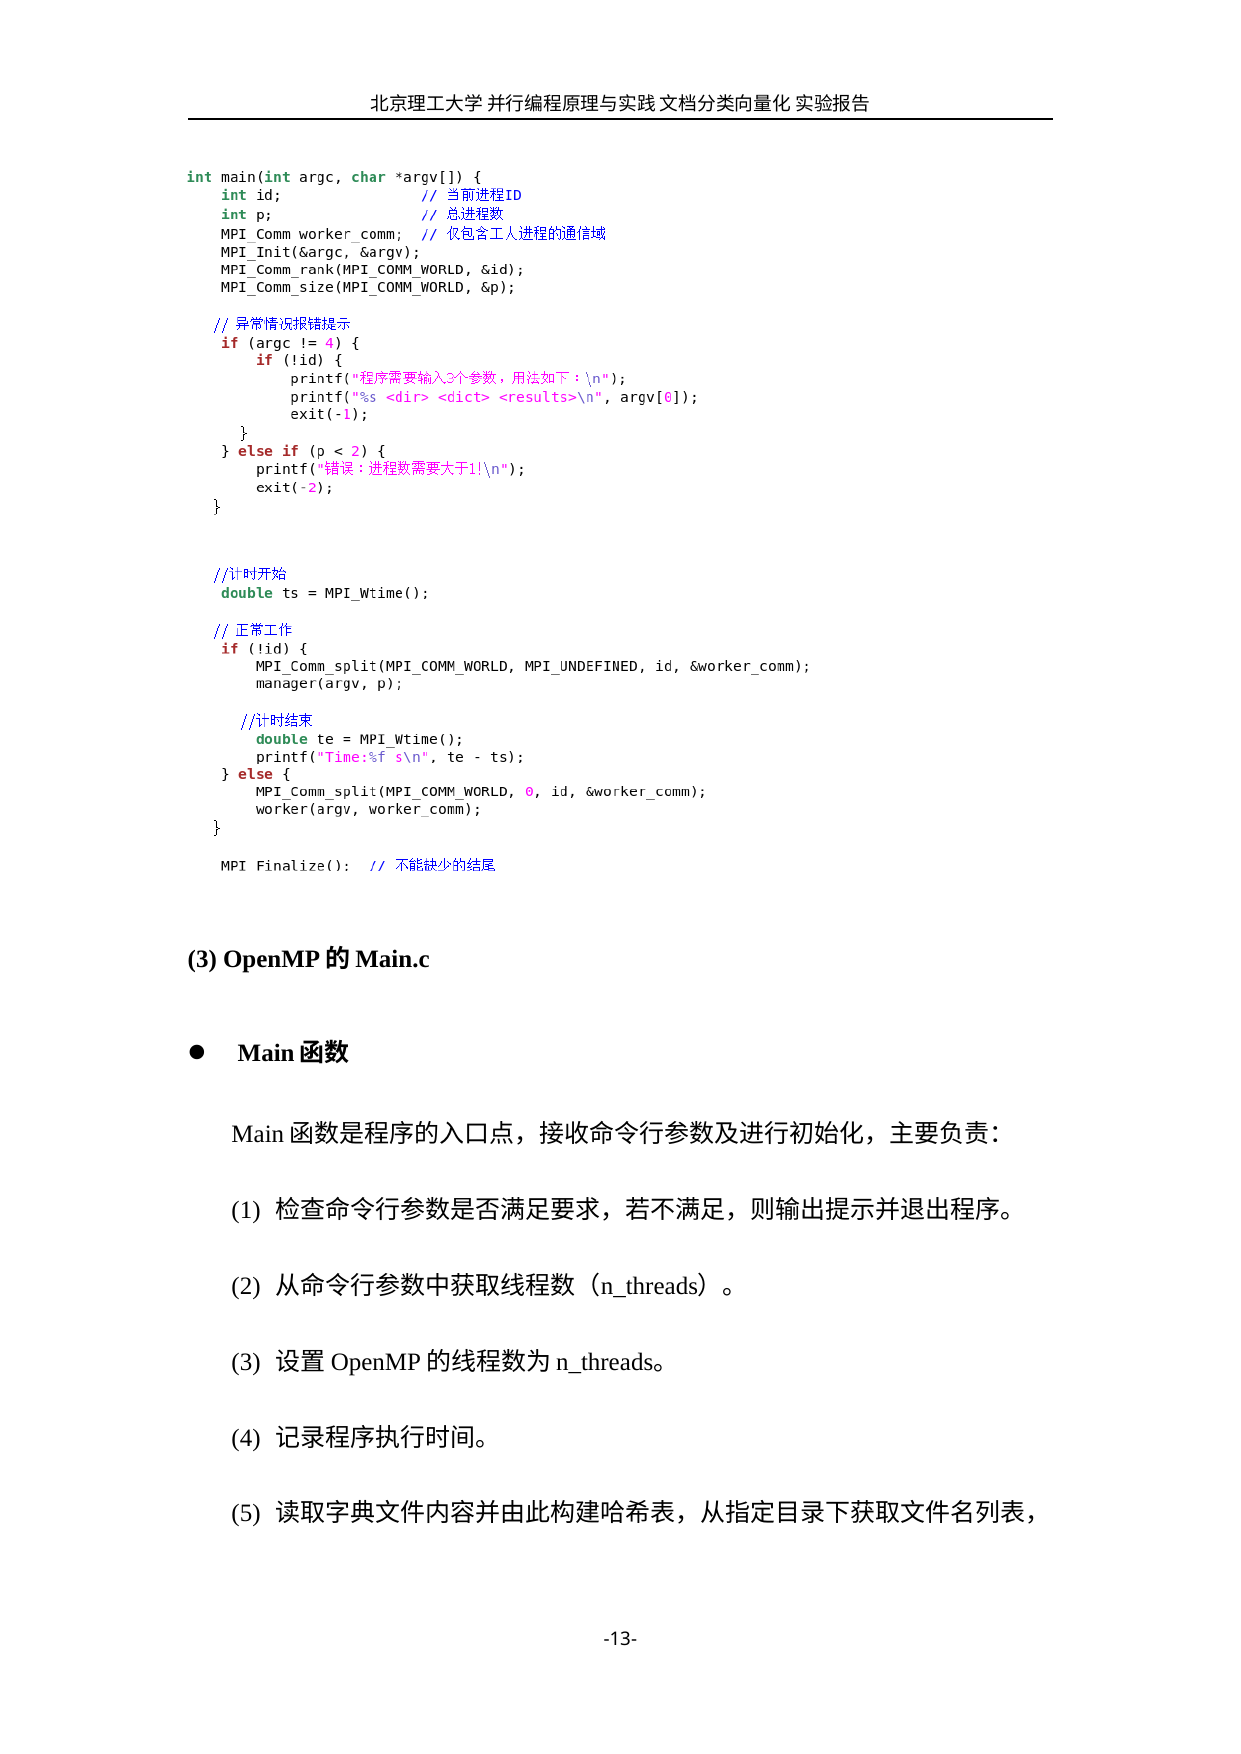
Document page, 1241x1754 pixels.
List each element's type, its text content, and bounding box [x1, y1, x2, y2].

picture [187, 560, 1040, 871]
text Main函数是程序的入口点，接收命令行参数及进行初始化，主要负责： [187, 1099, 1053, 1164]
list 记录程序执行时间。 [231, 1403, 1053, 1468]
list 检查命令行参数是否满足要求，若不满足，则输出提示并退出程序。 [231, 1175, 1053, 1240]
subtitle Main函数 [187, 1018, 1053, 1083]
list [231, 1478, 1053, 1543]
picture [187, 162, 1040, 529]
subtitle (3) OpenMP的Main.c [187, 924, 1053, 989]
list 设置OpenMP的线程数为n_threads。 [231, 1327, 1053, 1392]
list 从命令行参数中获取线程数（n_threads）。 [231, 1251, 1053, 1316]
